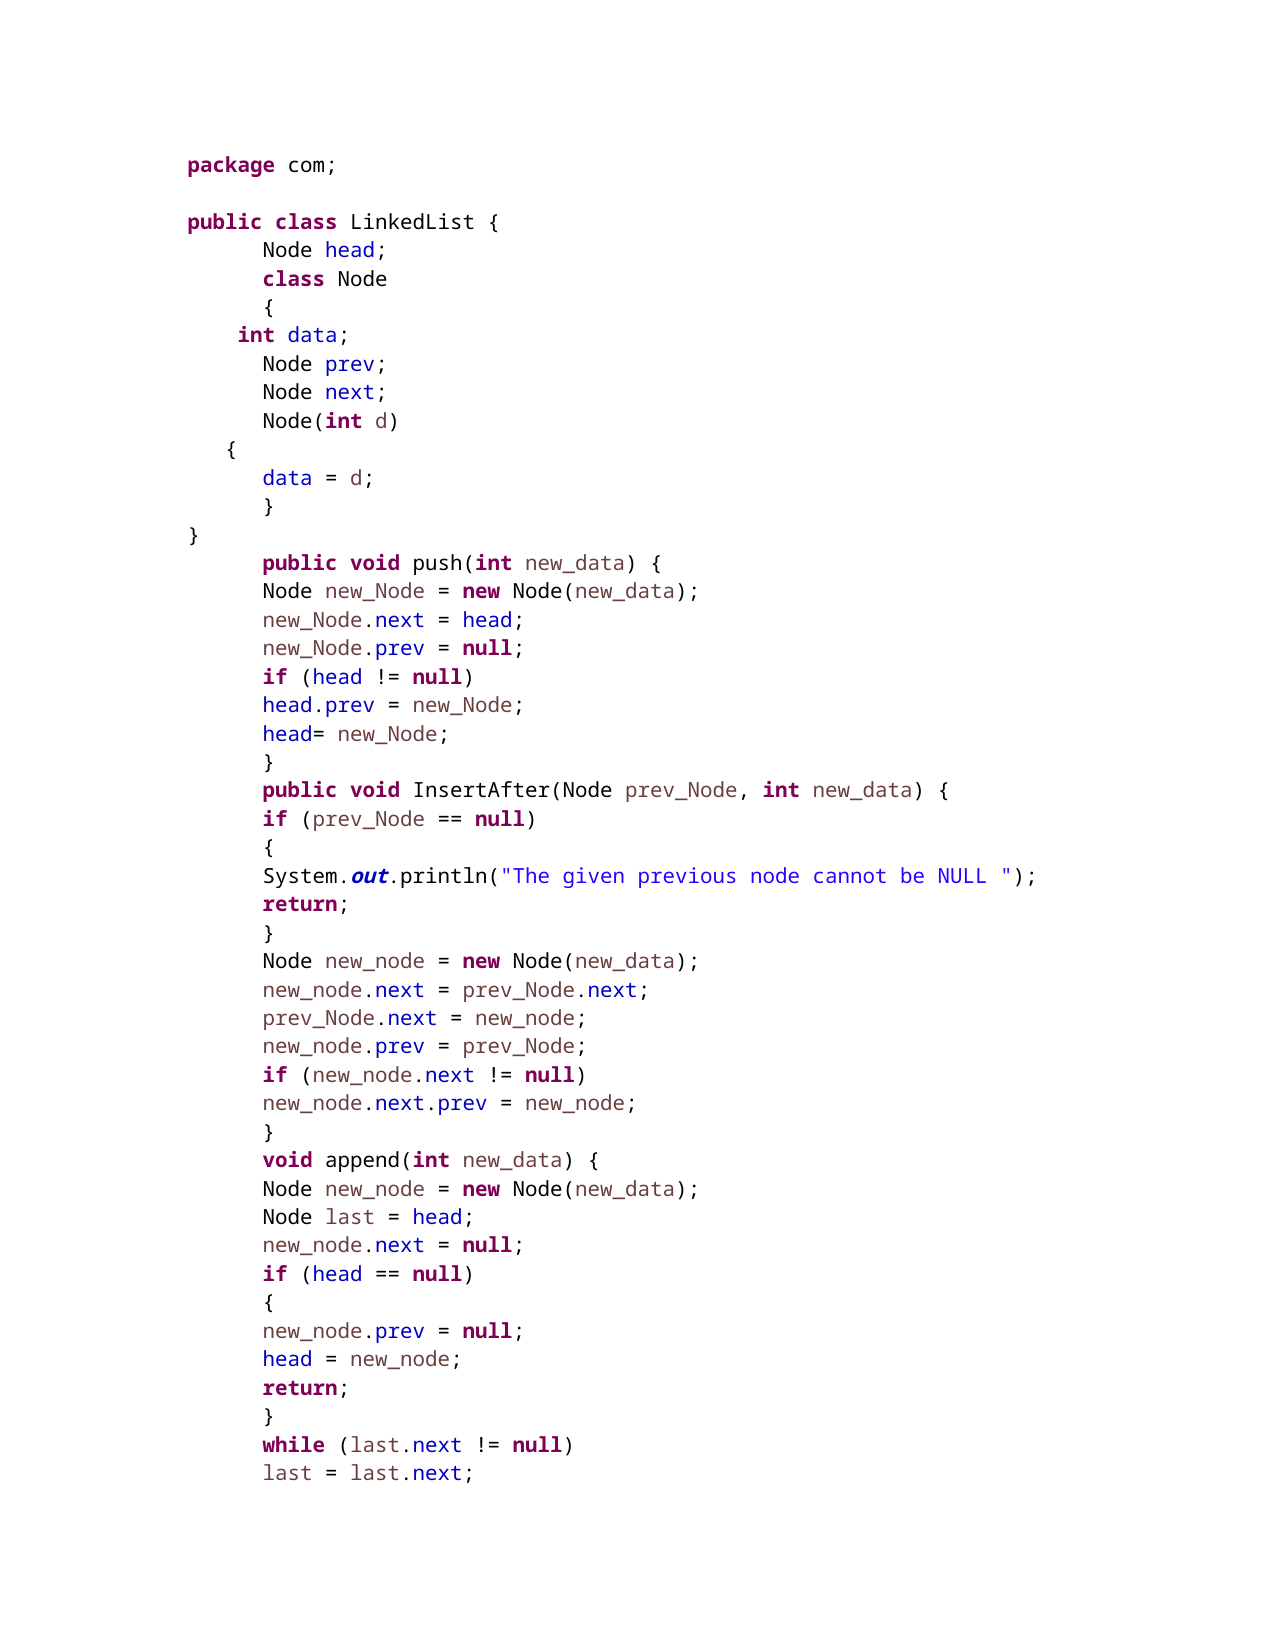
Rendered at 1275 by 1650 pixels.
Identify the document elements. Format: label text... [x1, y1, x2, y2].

text new_node.next = null; [187, 1231, 1087, 1259]
text { [187, 292, 1087, 321]
text prev_Node.next = new_node; [187, 1003, 1087, 1032]
text Node head; [187, 235, 1087, 264]
text public class LinkedList { [187, 207, 1087, 235]
text return; [187, 889, 1087, 918]
text { [187, 434, 1087, 463]
text { [187, 832, 1087, 861]
text class Node [187, 264, 1087, 292]
text Node last = head; [187, 1202, 1087, 1231]
text public void InsertAfter(Node prev_Node, int new_data) { [187, 776, 1087, 804]
text if (new_node.next != null) [187, 1060, 1087, 1088]
text new_node.prev = null; [187, 1316, 1087, 1344]
text head.prev = new_Node; [187, 690, 1087, 719]
text Node next; [187, 377, 1087, 406]
text data = d; [187, 463, 1087, 491]
text } [187, 1401, 1087, 1430]
text System.out.println("The given previous node cannot be NULL "); [187, 861, 1087, 889]
text public void push(int new_data) { [187, 548, 1087, 577]
text last = last.next; [187, 1458, 1087, 1487]
text } [187, 918, 1087, 946]
text while (last.next != null) [187, 1430, 1087, 1458]
text if (head != null) [187, 662, 1087, 690]
text { [187, 1287, 1087, 1316]
text Node prev; [187, 349, 1087, 377]
text package com; [187, 150, 1087, 178]
text new_Node.next = head; [187, 605, 1087, 633]
text return; [187, 1373, 1087, 1401]
text } [187, 1117, 1087, 1145]
text Node(int d) [187, 406, 1087, 434]
text } [187, 747, 1087, 776]
text new_node.next = prev_Node.next; [187, 975, 1087, 1003]
text new_node.next.prev = new_node; [187, 1088, 1087, 1117]
text head= new_Node; [187, 719, 1087, 747]
text new_Node.prev = null; [187, 633, 1087, 662]
text if (prev_Node == null) [187, 804, 1087, 832]
text int data; [187, 321, 1087, 349]
text } [187, 491, 1087, 520]
text Node new_node = new Node(new_data); [187, 946, 1087, 975]
text void append(int new_data) { [187, 1145, 1087, 1174]
text Node new_node = new Node(new_data); [187, 1174, 1087, 1202]
text Node new_Node = new Node(new_data); [187, 577, 1087, 605]
text new_node.prev = prev_Node; [187, 1032, 1087, 1060]
text } [187, 520, 1087, 548]
text if (head == null) [187, 1259, 1087, 1287]
text head = new_node; [187, 1344, 1087, 1373]
